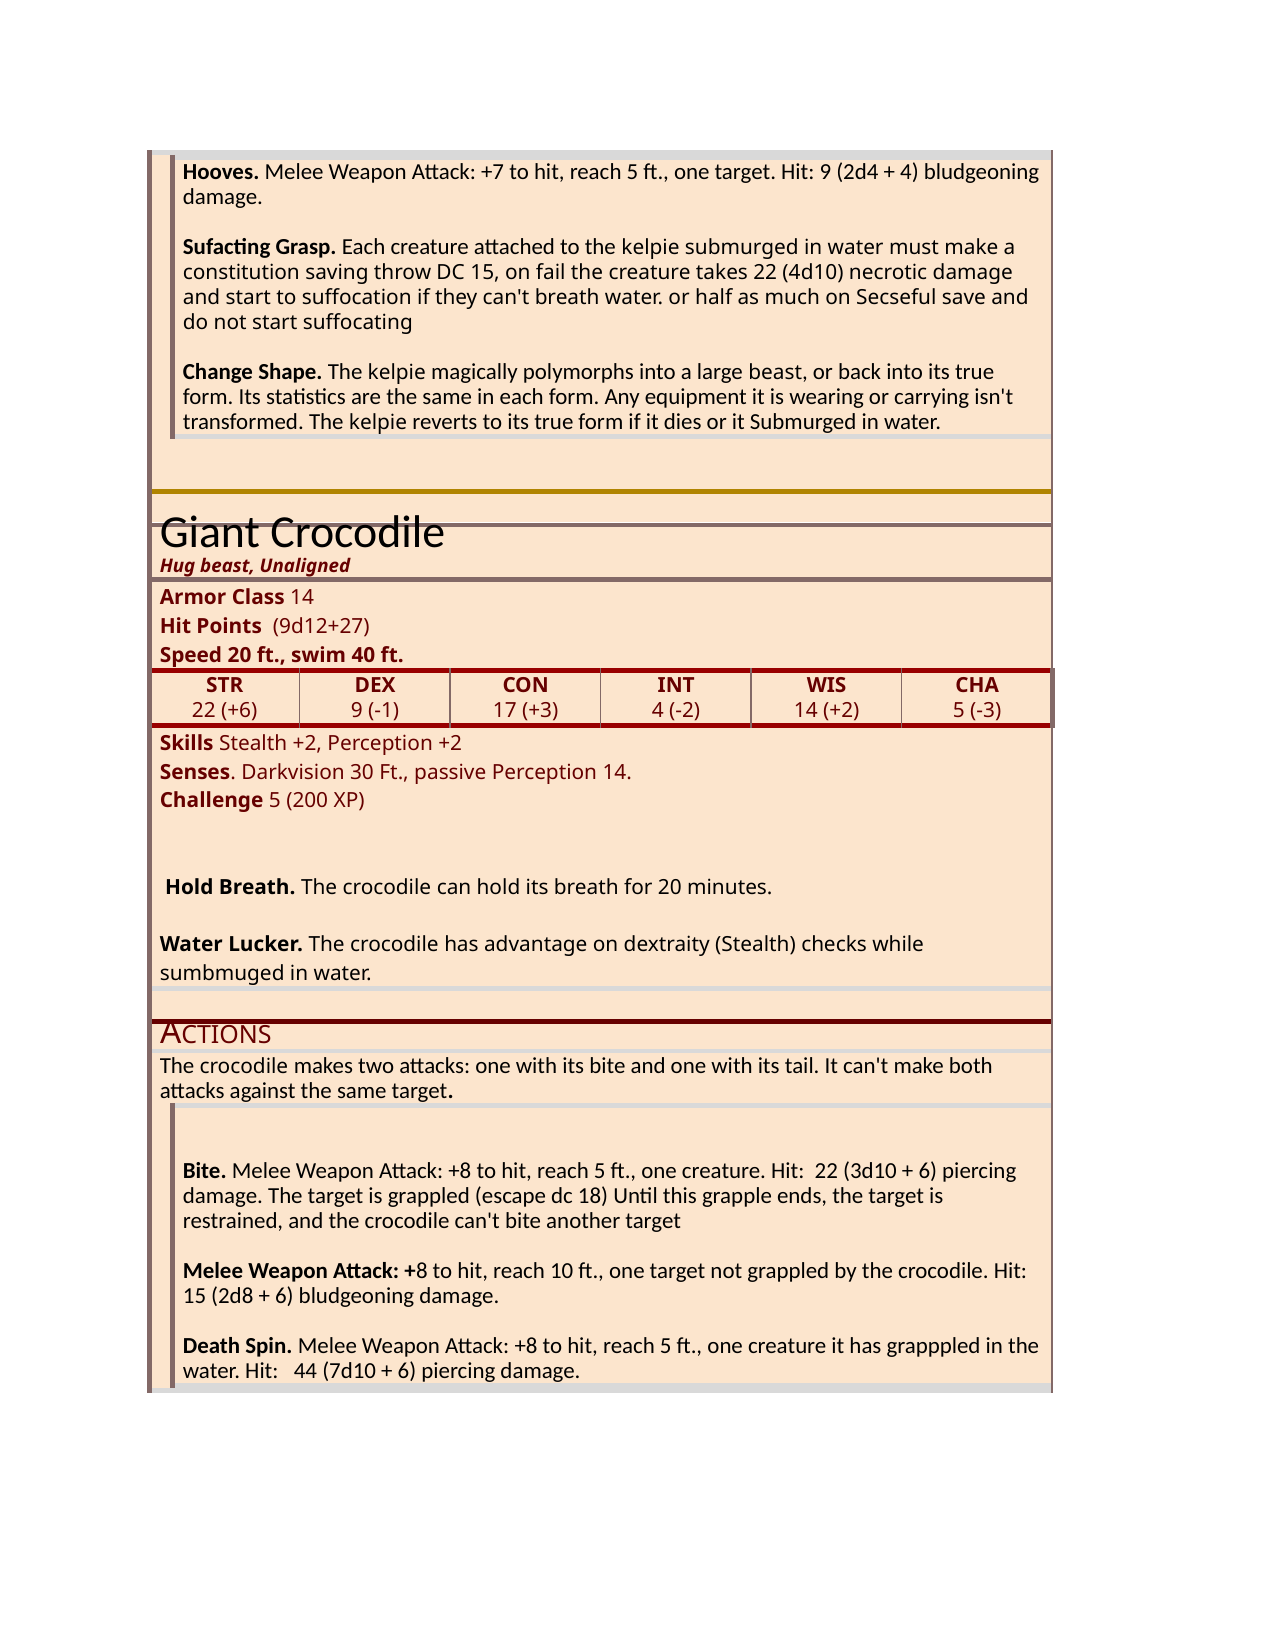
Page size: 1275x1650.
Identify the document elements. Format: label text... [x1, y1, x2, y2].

table_cell ­ [152, 991, 1051, 1019]
table_cell Giant Crocodile Hug beast, Unaligned [152, 527, 1051, 577]
table_cell CON 17 (+3) [451, 673, 600, 723]
table_cell CHA 5 (-3) [902, 673, 1050, 723]
table_cell INT 4 (-2) [601, 673, 750, 723]
table_cell DEX 9 (-1) [300, 673, 449, 723]
table_cell [152, 494, 1051, 522]
table_cell STR 22 (+6) [152, 673, 299, 723]
table_cell WIS 14 (+2) [752, 673, 901, 723]
table_cell [152, 155, 1051, 489]
table_cell ACTIONS [152, 1024, 1051, 1049]
table_cell Armor Class 14 Hit Points (9d12+27) Speed 20 ft., swim 40 ft. [152, 582, 1051, 668]
table_cell The crocodile makes two attacks: one with its bite and one with its tail. It can't make both attacks against the same target. [152, 1053, 1051, 1388]
table_cell Skills Stealth +2, Perception +2 Senses. Darkvision 30 Ft., passive Perception 14. Challenge 5 (200 XP) Hold Breath. The crocodile can hold its breath for 20 minutes. Water Lucker. The crocodile has advantage on dextraity (Stealth) checks while sumbmuged in water. [152, 728, 1051, 986]
